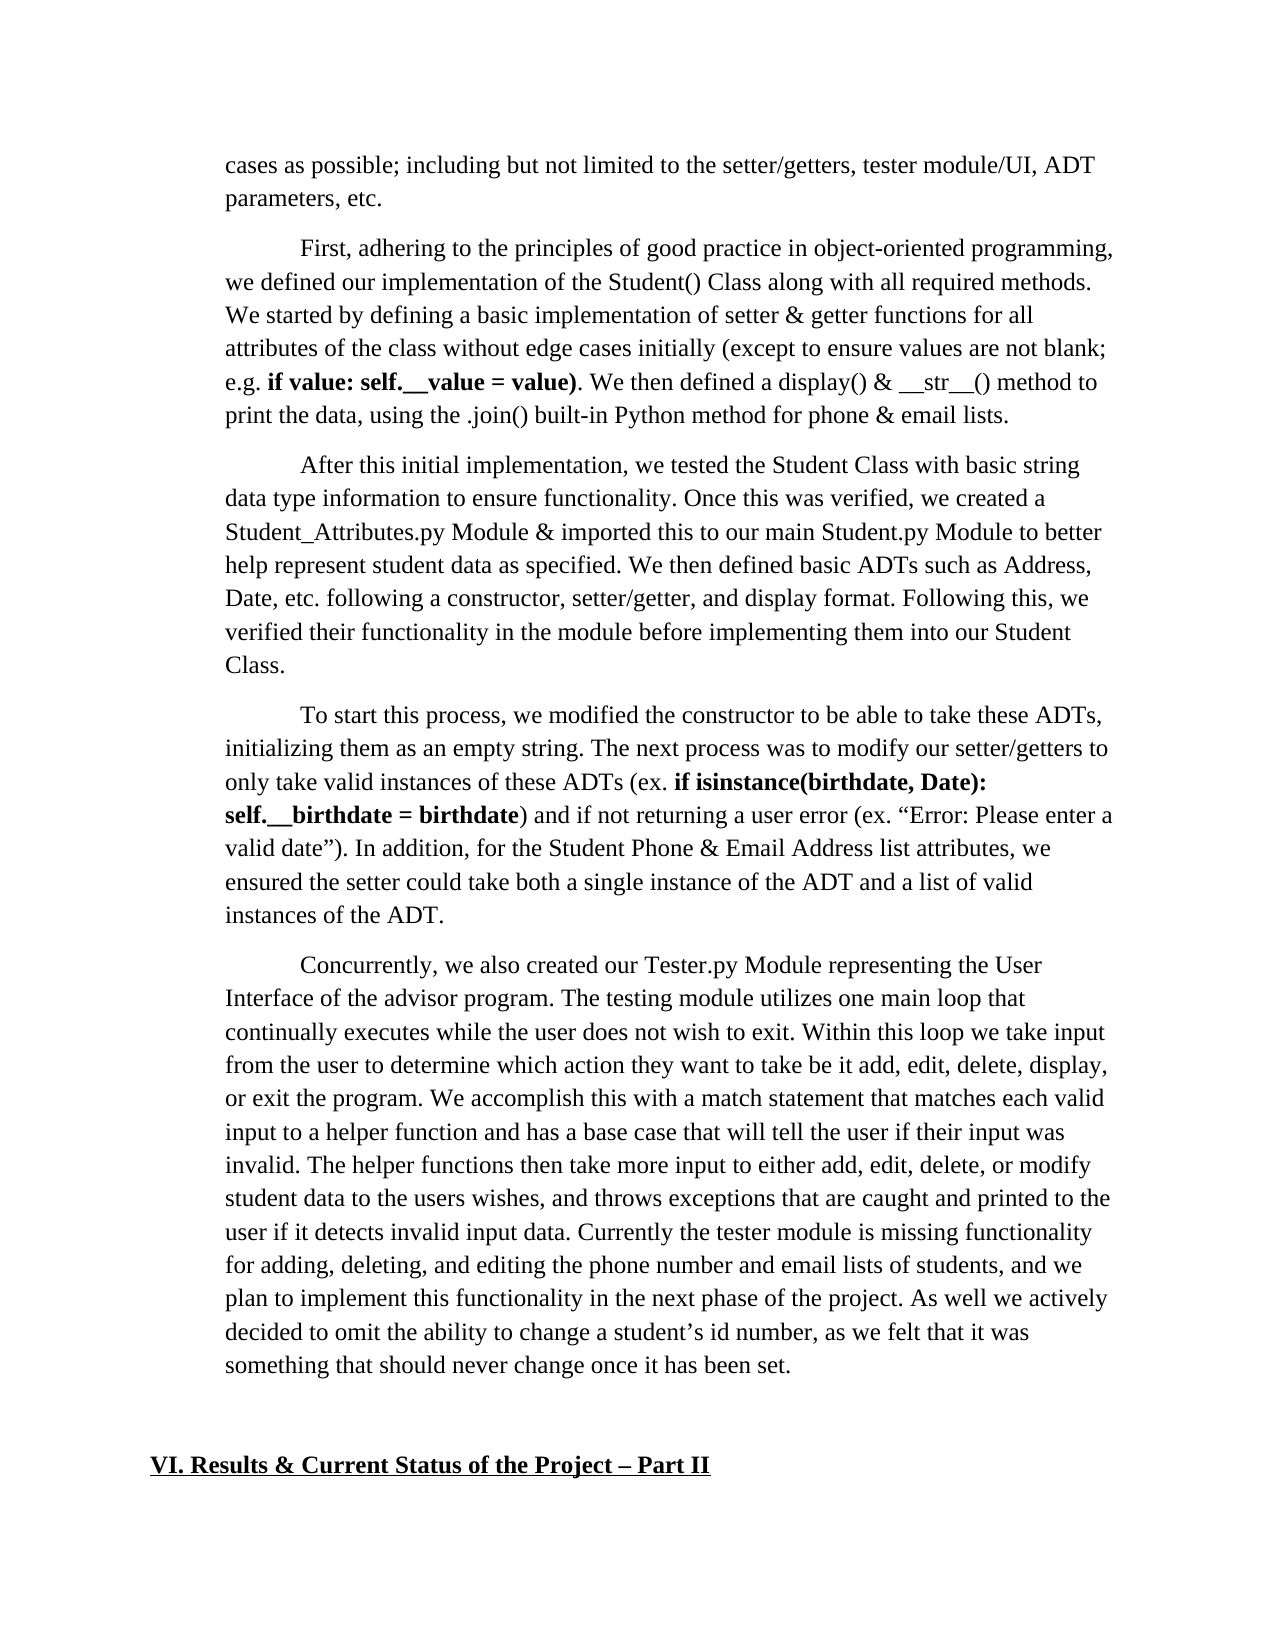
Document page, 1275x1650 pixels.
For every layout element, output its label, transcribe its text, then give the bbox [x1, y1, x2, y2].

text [225, 150, 1125, 212]
text First, adhering to the principles of good practice in object-oriented programming, we defined our implementation of the Student() Class along with all required methods. We started by defining a basic implementation of setter & getter functions for all attributes of the class without edge cases initially (except to ensure values are not blank; e.g. if value: self.__value = value). We then defined a display() & __str__() method to print the data, using the .join() built-in Python method for phone & email lists. [225, 233, 1125, 429]
text Concurrently, we also created our Tester.py Module representing the User Interface of the advisor program. The testing module utilizes one main loop that continually executes while the user does not wish to exit. Within this loop we take input from the user to determine which action they want to take be it add, edit, delete, display, or exit the program. We accomplish this with a match statement that matches each valid input to a helper function and has a base case that will tell the user if their input was invalid. The helper functions then take more input to either add, edit, delete, or modify student data to the users wishes, and throws exceptions that are caught and printed to the user if it detects invalid input data. Currently the tester module is missing functionality for adding, deleting, and editing the phone number and email lists of students, and we plan to implement this functionality in the next phase of the project. As well we actively decided to omit the ability to change a student’s id number, as we felt that it was something that should never change once it has been set. [225, 950, 1125, 1379]
text After this initial implementation, we tested the Student Class with basic string data type information to ensure functionality. Once this was verified, we created a Student_Attributes.py Module & imported this to our main Student.py Module to better help represent student data as specified. We then defined basic ADTs such as Address, Date, etc. following a constructor, setter/getter, and display format. Following this, we verified their functionality in the module before implementing them into our Student Class. [225, 450, 1125, 679]
text To start this process, we modified the constructor to be able to take these ADTs, initializing them as an empty string. The next process was to modify our setter/getters to only take valid instances of these ADTs (ex. if isinstance(birthdate, Date): self.__birthdate = birthdate) and if not returning a user error (ex. “Error: Please enter a valid date”). In addition, for the Student Phone & Email Address list attributes, we ensured the setter could take both a single instance of the ADT and a list of valid instances of the ADT. [225, 700, 1125, 929]
text VI. Results & Current Status of the Project – Part II [150, 1450, 1125, 1479]
